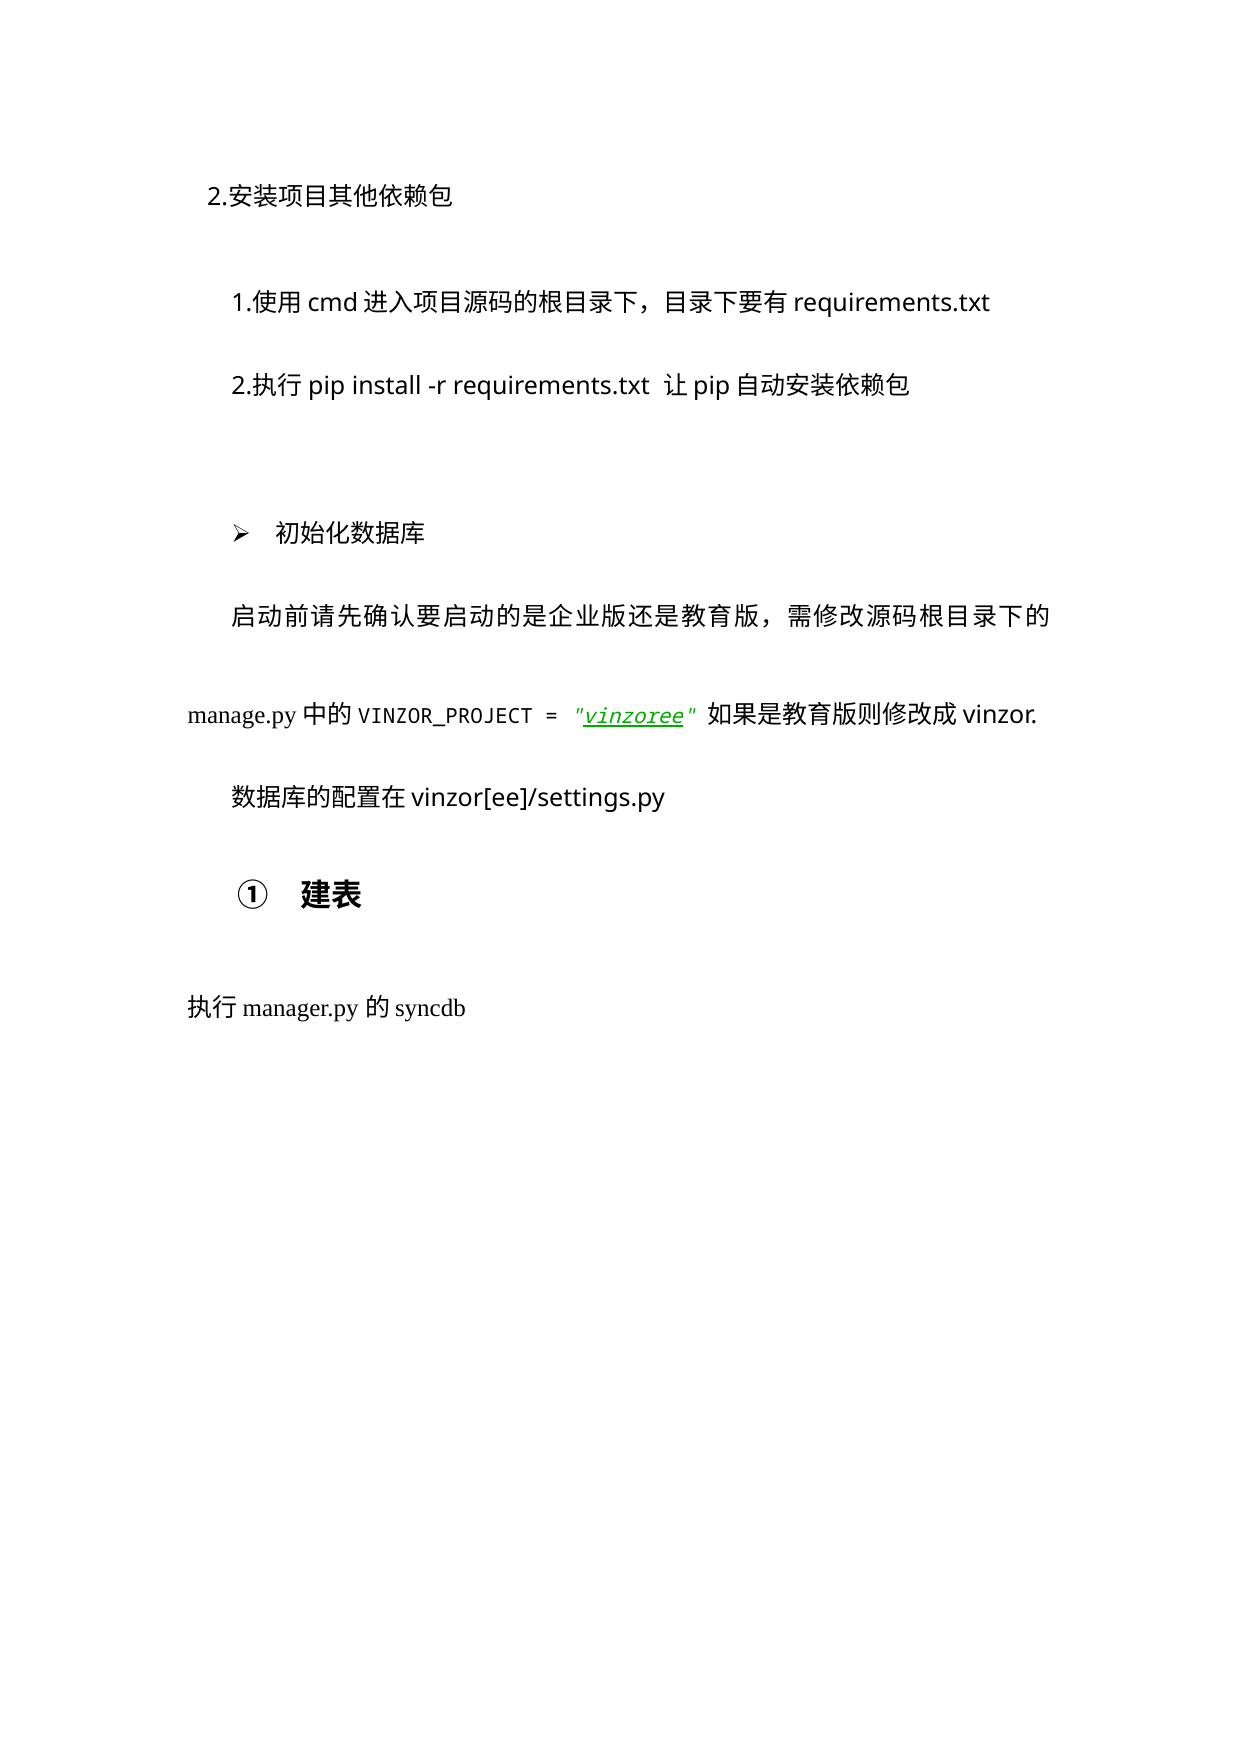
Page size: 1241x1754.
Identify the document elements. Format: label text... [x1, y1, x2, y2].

text 执行manager.py 的syncdb [187, 973, 1053, 1038]
list 初始化数据库 [231, 499, 1053, 564]
subtitle 建表 [237, 861, 1053, 926]
list 执行 pip install -r requirements.txt 让pip自动安装依赖包 [187, 351, 1053, 416]
subtitle 2.安装项目其他依赖包 [187, 162, 1053, 227]
text 数据库的配置在vinzor[ee]/settings.py [187, 763, 1053, 828]
list 使用cmd进入项目源码的根目录下，目录下要有requirements.txt [187, 268, 1053, 333]
text 启动前请先确认要启动的是企业版还是教育版，需修改源码根目录下的manage.py 中的VINZOR_PROJECT = "vinzoree" 如果是教育版则修改成vinzor. [187, 582, 1053, 745]
